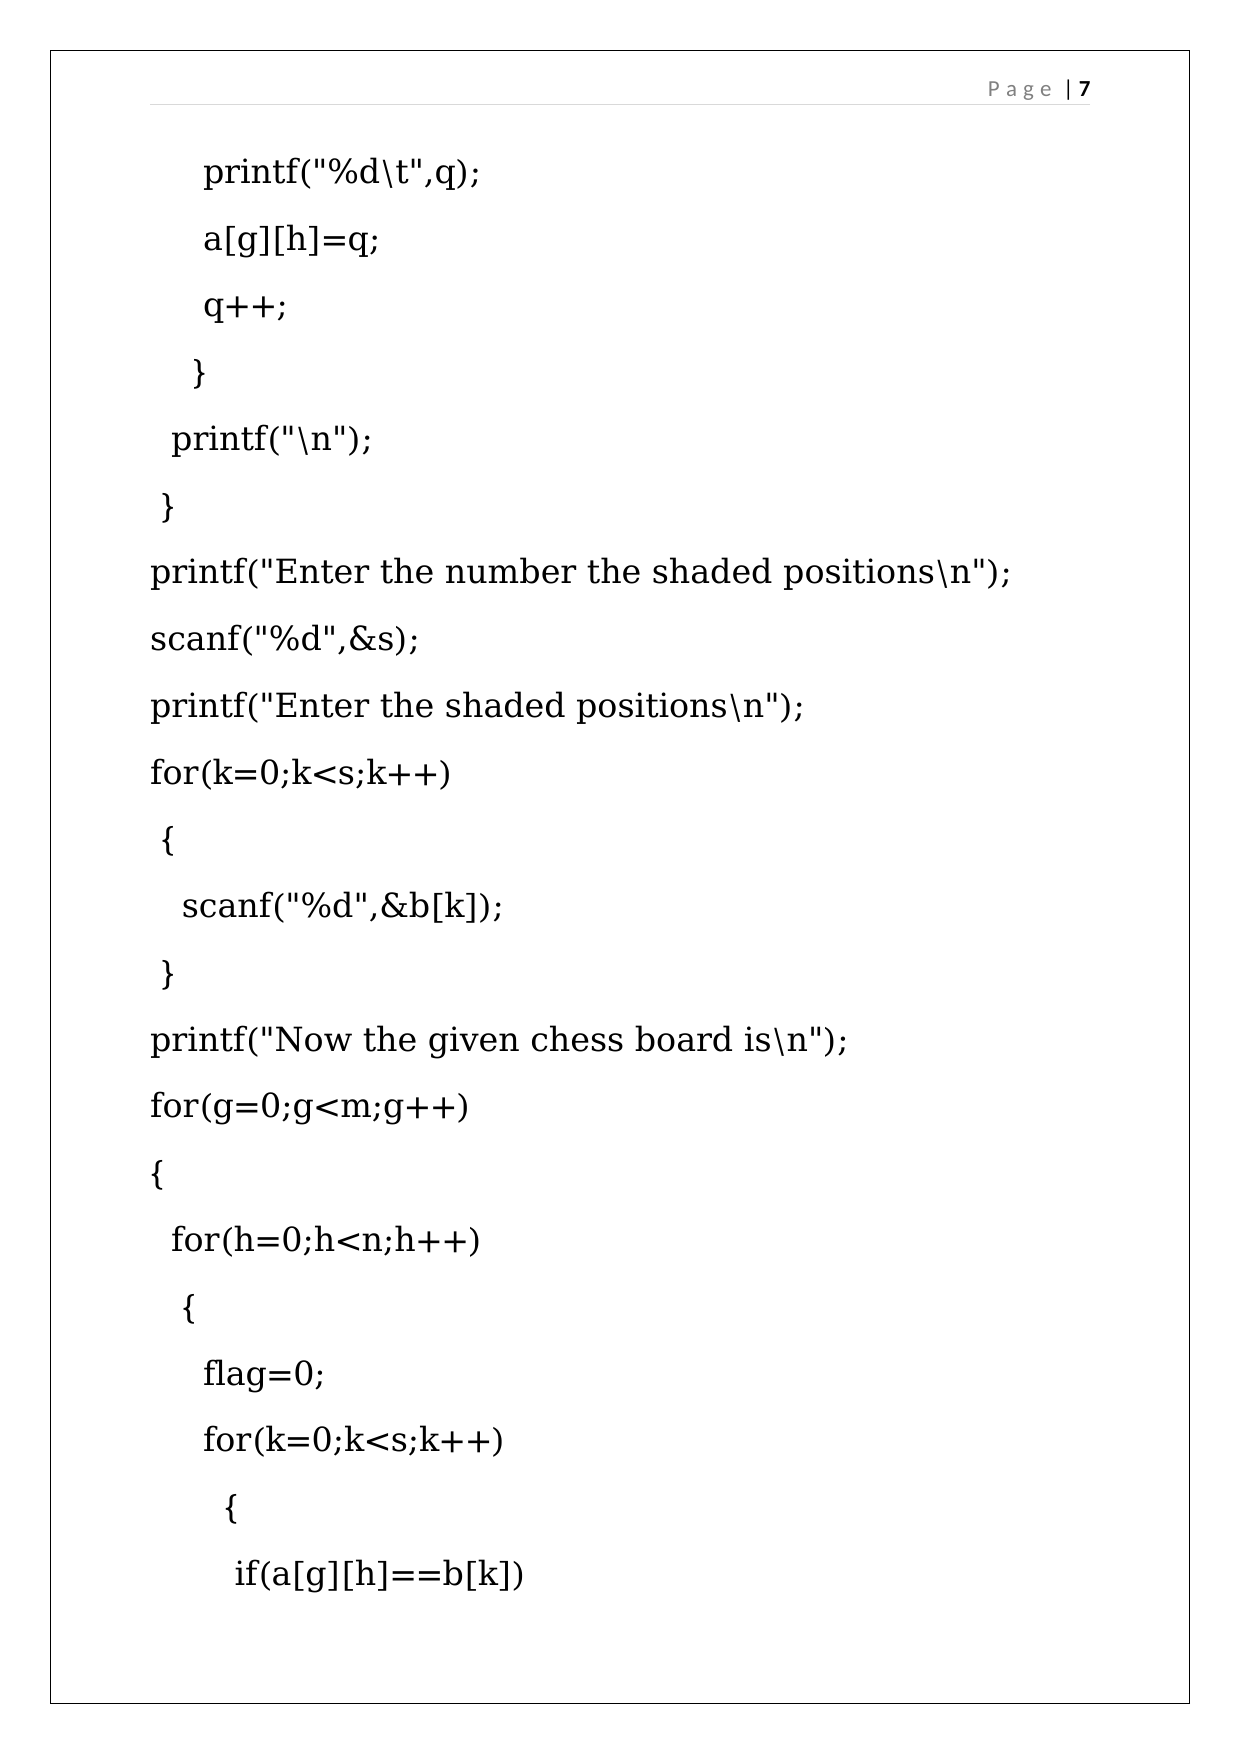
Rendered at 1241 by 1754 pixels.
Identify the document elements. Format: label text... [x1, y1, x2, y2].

text { [150, 1152, 1090, 1192]
text printf("%d\t",q); [150, 150, 1090, 190]
text for(g=0;g<m;g++) [150, 1085, 1090, 1125]
text printf("Now the given chess board is\n"); [150, 1018, 1090, 1058]
text if(a[g][h]==b[k]) [150, 1552, 1090, 1592]
text a[g][h]=q; [150, 217, 1090, 257]
text printf("\n"); [150, 417, 1090, 457]
text flag=0; [150, 1352, 1090, 1392]
text } [150, 951, 1090, 991]
text { [150, 1285, 1090, 1325]
text { [150, 818, 1090, 858]
text for(h=0;h<n;h++) [150, 1218, 1090, 1258]
text { [150, 1485, 1090, 1525]
text scanf("%d",&s); [150, 617, 1090, 657]
text printf("Enter the shaded positions\n"); [150, 684, 1090, 724]
text printf("Enter the number the shaded positions\n"); [150, 551, 1090, 591]
text } [150, 350, 1090, 390]
text } [150, 484, 1090, 524]
text for(k=0;k<s;k++) [150, 751, 1090, 791]
text q++; [150, 283, 1090, 323]
text for(k=0;k<s;k++) [150, 1419, 1090, 1459]
text scanf("%d",&b[k]); [150, 884, 1090, 924]
